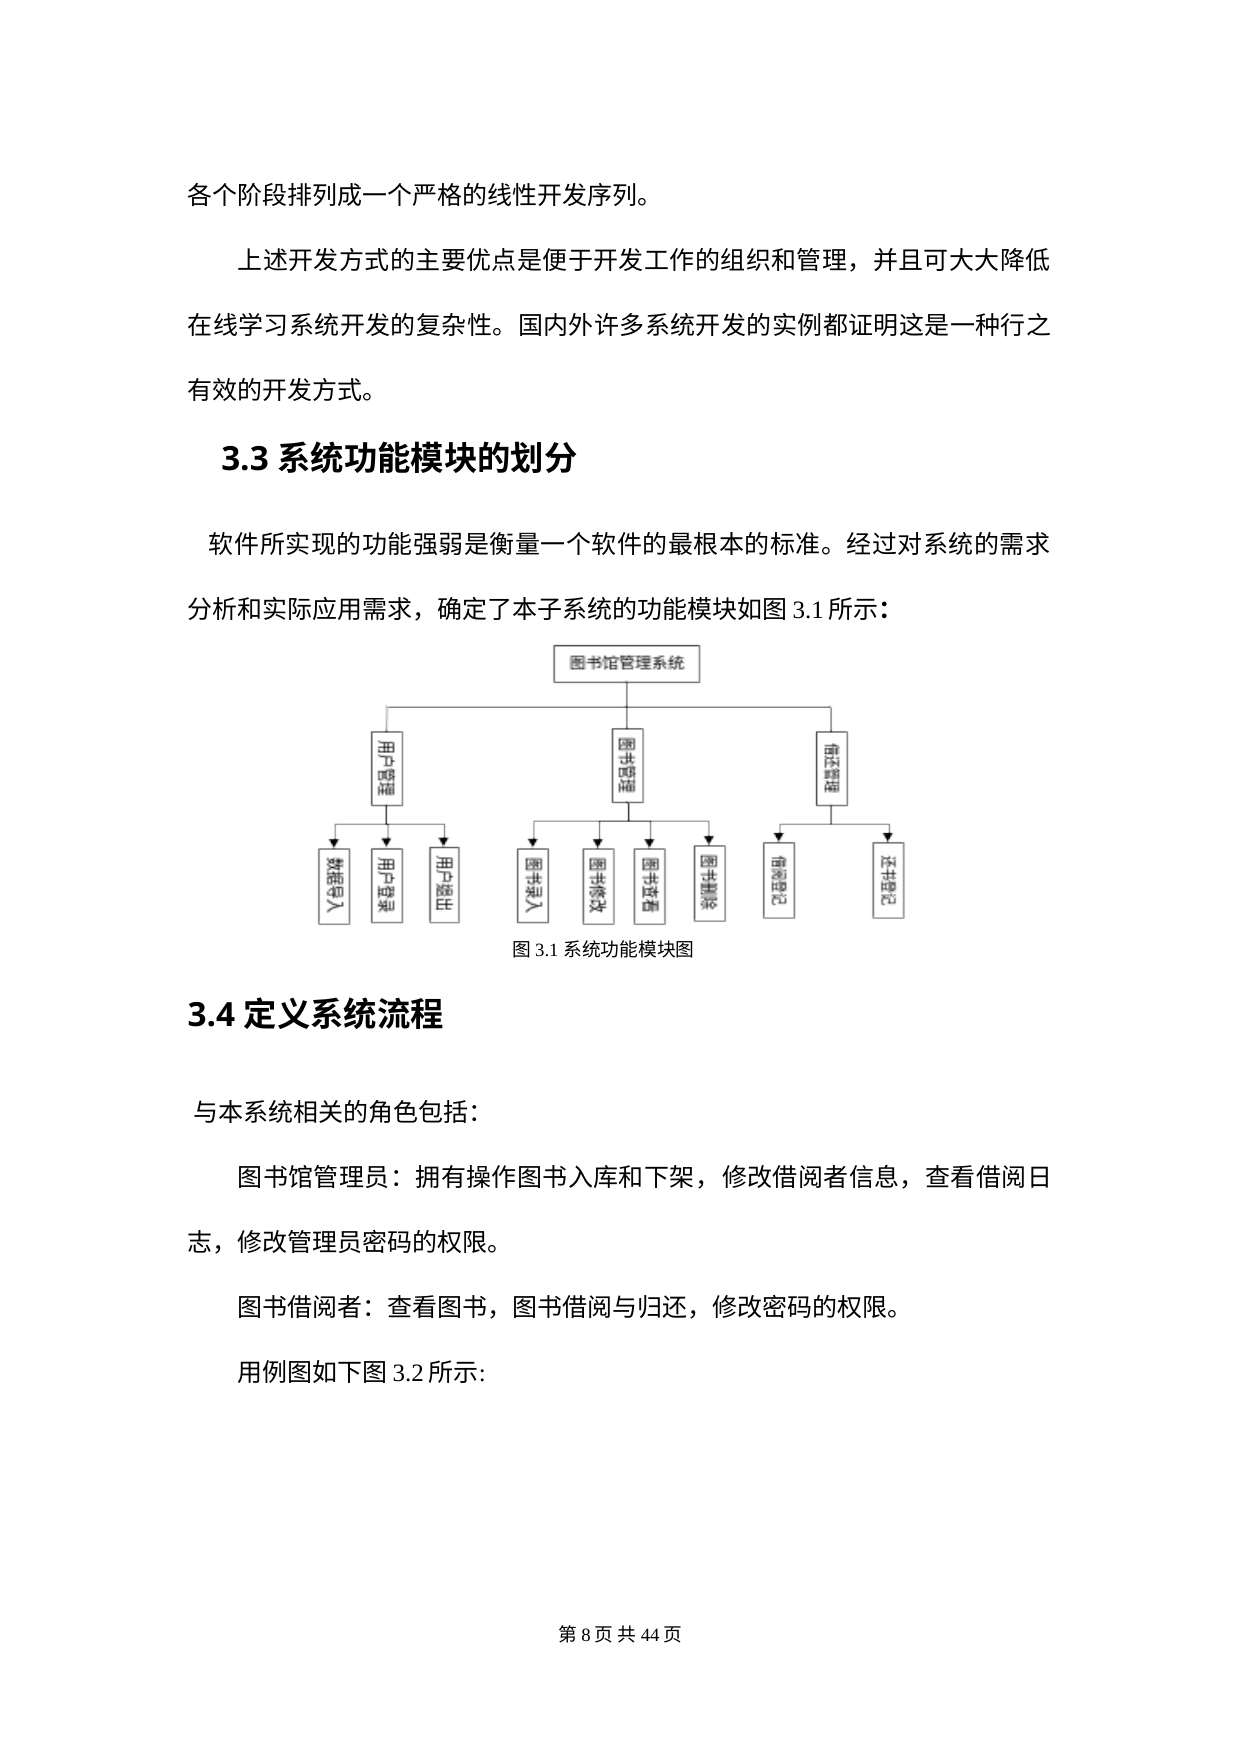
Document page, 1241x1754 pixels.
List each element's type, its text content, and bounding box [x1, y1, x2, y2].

text 图书借阅者：查看图书，图书借阅与归还，修改密码的权限。 [187, 1273, 1053, 1338]
text 上述开发方式的主要优点是便于开发工作的组织和管理，并且可大大降低在线学习系统开发的复杂性。国内外许多系统开发的实例都证明这是一种行之有效的开发方式。 [187, 226, 1053, 421]
text 软件所实现的功能强弱是衡量一个软件的最根本的标准。经过对系统的需求分析和实际应用需求，确定了本子系统的功能模块如图3.1所示： [187, 510, 1053, 640]
text 与本系统相关的角色包括： [187, 1078, 1053, 1143]
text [187, 161, 1053, 226]
text 用例图如下图3.2所示: [187, 1338, 1053, 1403]
text 图书馆管理员：拥有操作图书入库和下架，修改借阅者信息，查看借阅日志，修改管理员密码的权限。 [187, 1143, 1053, 1273]
subtitle 3.4 定义系统流程 [187, 979, 1053, 1044]
subtitle 3.3 系统功能模块的划分 [187, 423, 1053, 488]
text 图3.1 系统功能模块图 [187, 640, 1053, 965]
